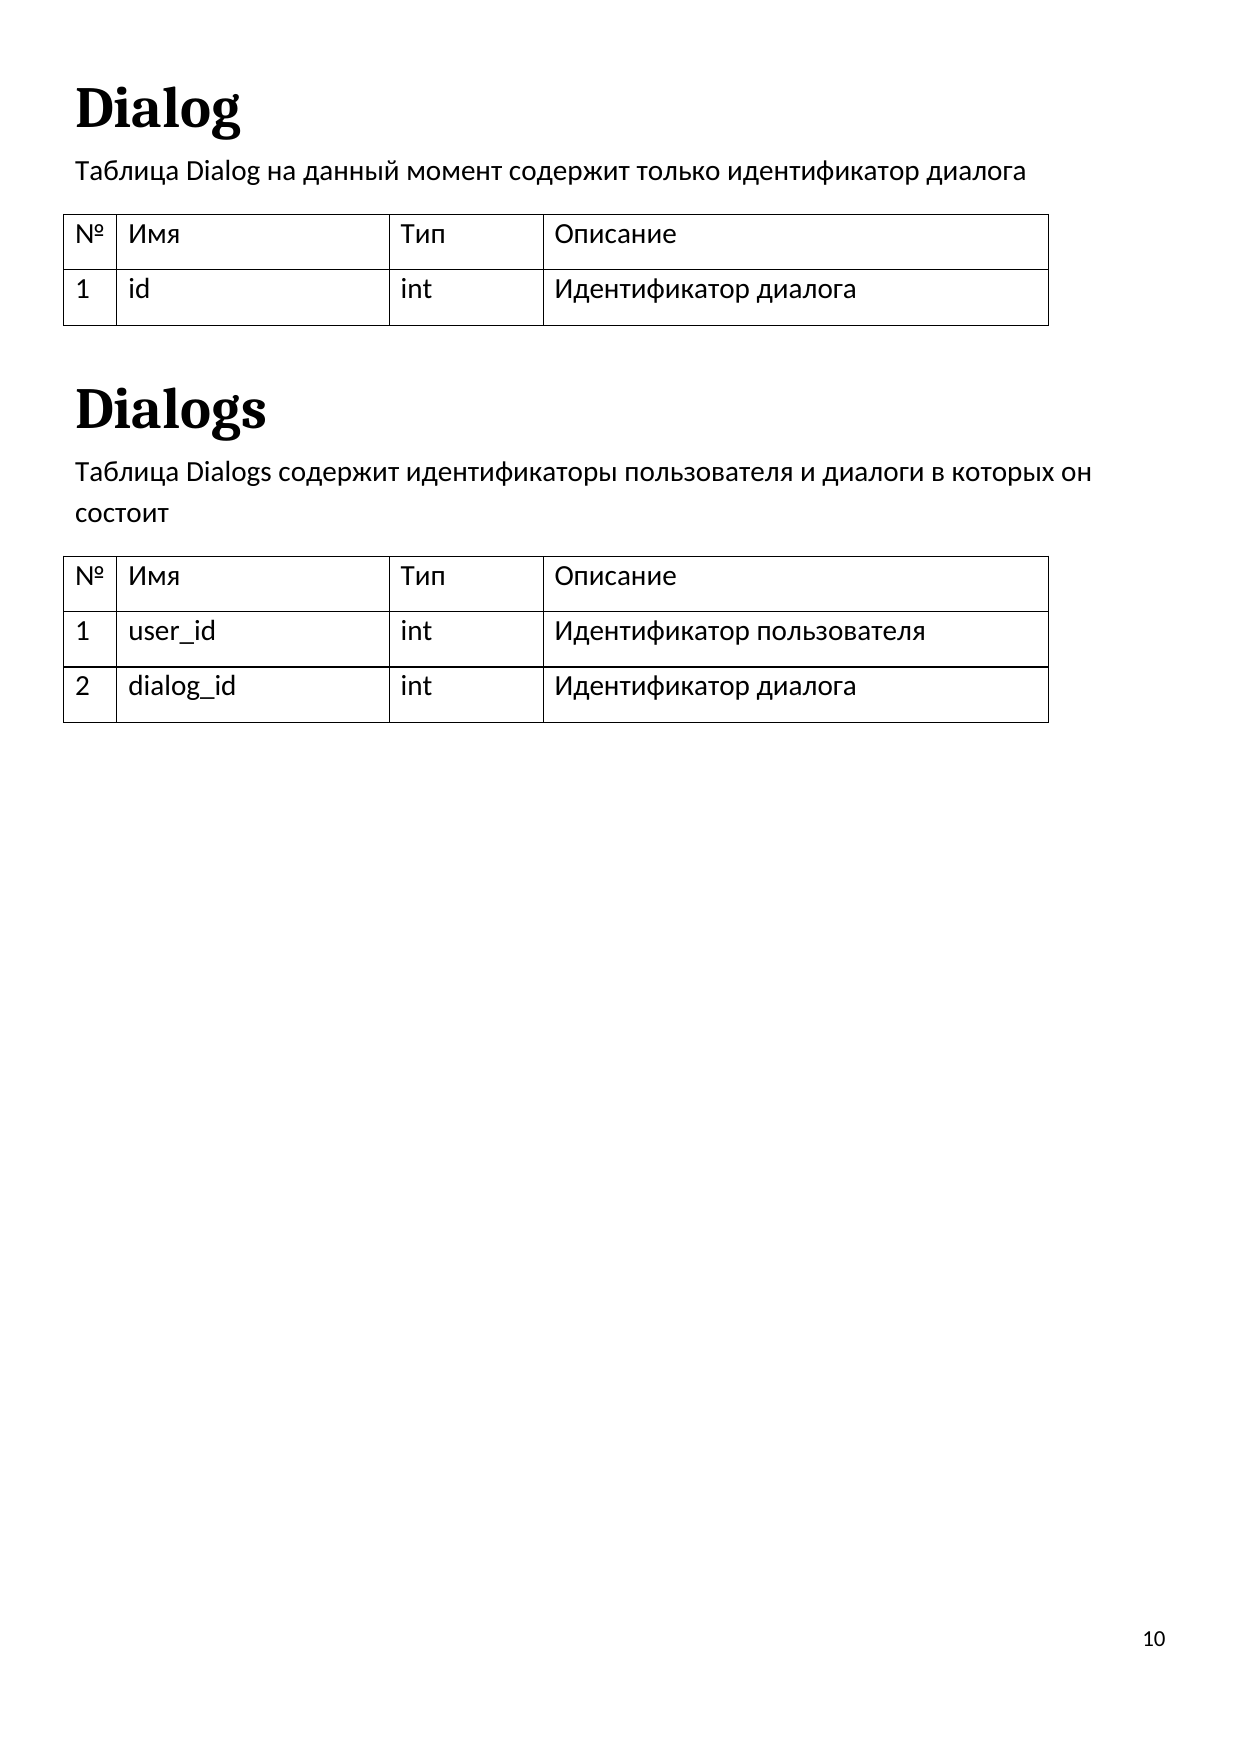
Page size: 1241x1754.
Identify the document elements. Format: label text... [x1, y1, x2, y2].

table_cell Идентификатор диалога [544, 668, 1048, 722]
table_header Тип [390, 215, 543, 269]
table_header Тип [390, 557, 543, 611]
table_header № [64, 557, 116, 611]
table_cell 1 [64, 612, 116, 666]
text Таблица Dialogs содержит идентификаторы пользователя и диалоги в которых он состоит [75, 453, 1165, 529]
table_cell dialog_id [117, 668, 389, 722]
subtitle Dialogs [75, 376, 1165, 443]
table_header Описание [544, 557, 1048, 611]
text Таблица Dialog на данный момент содержит только идентификатор диалога [75, 152, 1165, 188]
table_cell Идентификатор пользователя [544, 612, 1048, 666]
table_cell 2 [64, 668, 116, 722]
table_header Имя [117, 215, 389, 269]
table_header Имя [117, 557, 389, 611]
table_cell id [117, 270, 389, 325]
table_cell Идентификатор диалога [544, 270, 1048, 325]
table_header Описание [544, 215, 1048, 269]
table_header № [64, 215, 116, 269]
table_cell int [390, 612, 543, 666]
table_cell 1 [64, 270, 116, 325]
table_cell int [390, 270, 543, 325]
subtitle Dialog [75, 75, 1165, 142]
table_cell user_id [117, 612, 389, 666]
table_cell int [390, 668, 543, 722]
